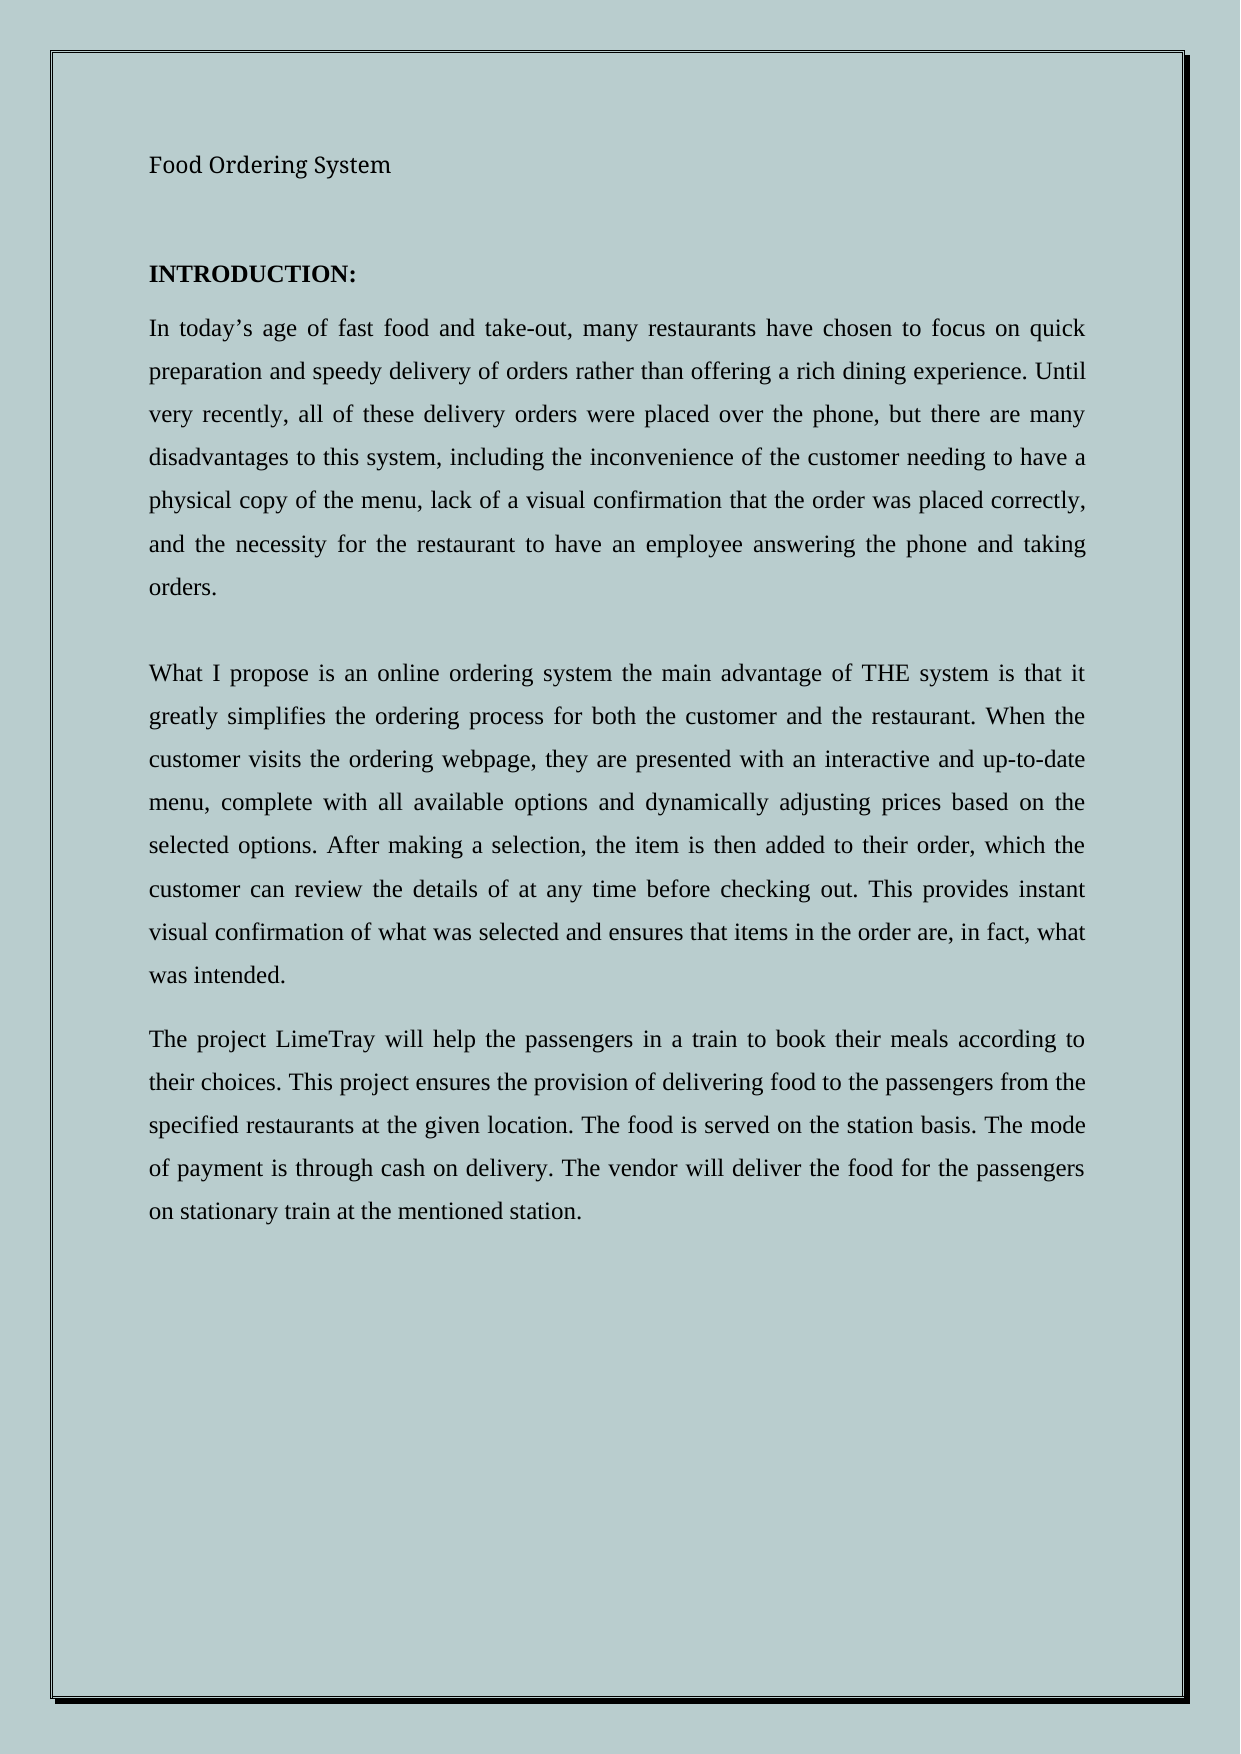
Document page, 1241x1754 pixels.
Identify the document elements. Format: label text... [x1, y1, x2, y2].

text INTRODUCTION: [148, 259, 1087, 288]
text In today’s age of fast food and take-out, many restaurants have chosen to focus on quick preparation and speedy delivery of orders rather than offering a rich dining experience. Until very recently, all of these delivery orders were placed over the phone, but there are many disadvantages to this system, including the inconvenience of the customer needing to have a physical copy of the menu, lack of a visual confirmation that the order was placed correctly, and the necessity for the restaurant to have an employee answering the phone and taking orders. What I propose is an online ordering system the main advantage of THE system is that it greatly simplifies the ordering process for both the customer and the restaurant. When the customer visits the ordering webpage, they are presented with an interactive and up-to-date menu, complete with all available options and dynamically adjusting prices based on the selected options. After making a selection, the item is then added to their order, which the customer can review the details of at any time before checking out. This provides instant visual confirmation of what was selected and ensures that items in the order are, in fact, what was intended. [148, 313, 1087, 989]
text The project LimeTray will help the passengers in a train to book their meals according to their choices. This project ensures the provision of delivering food to the passengers from the specified restaurants at the given location. The food is served on the station basis. The mode of payment is through cash on delivery. The vendor will deliver the food for the passengers on stationary train at the mentioned station. [148, 1024, 1087, 1225]
